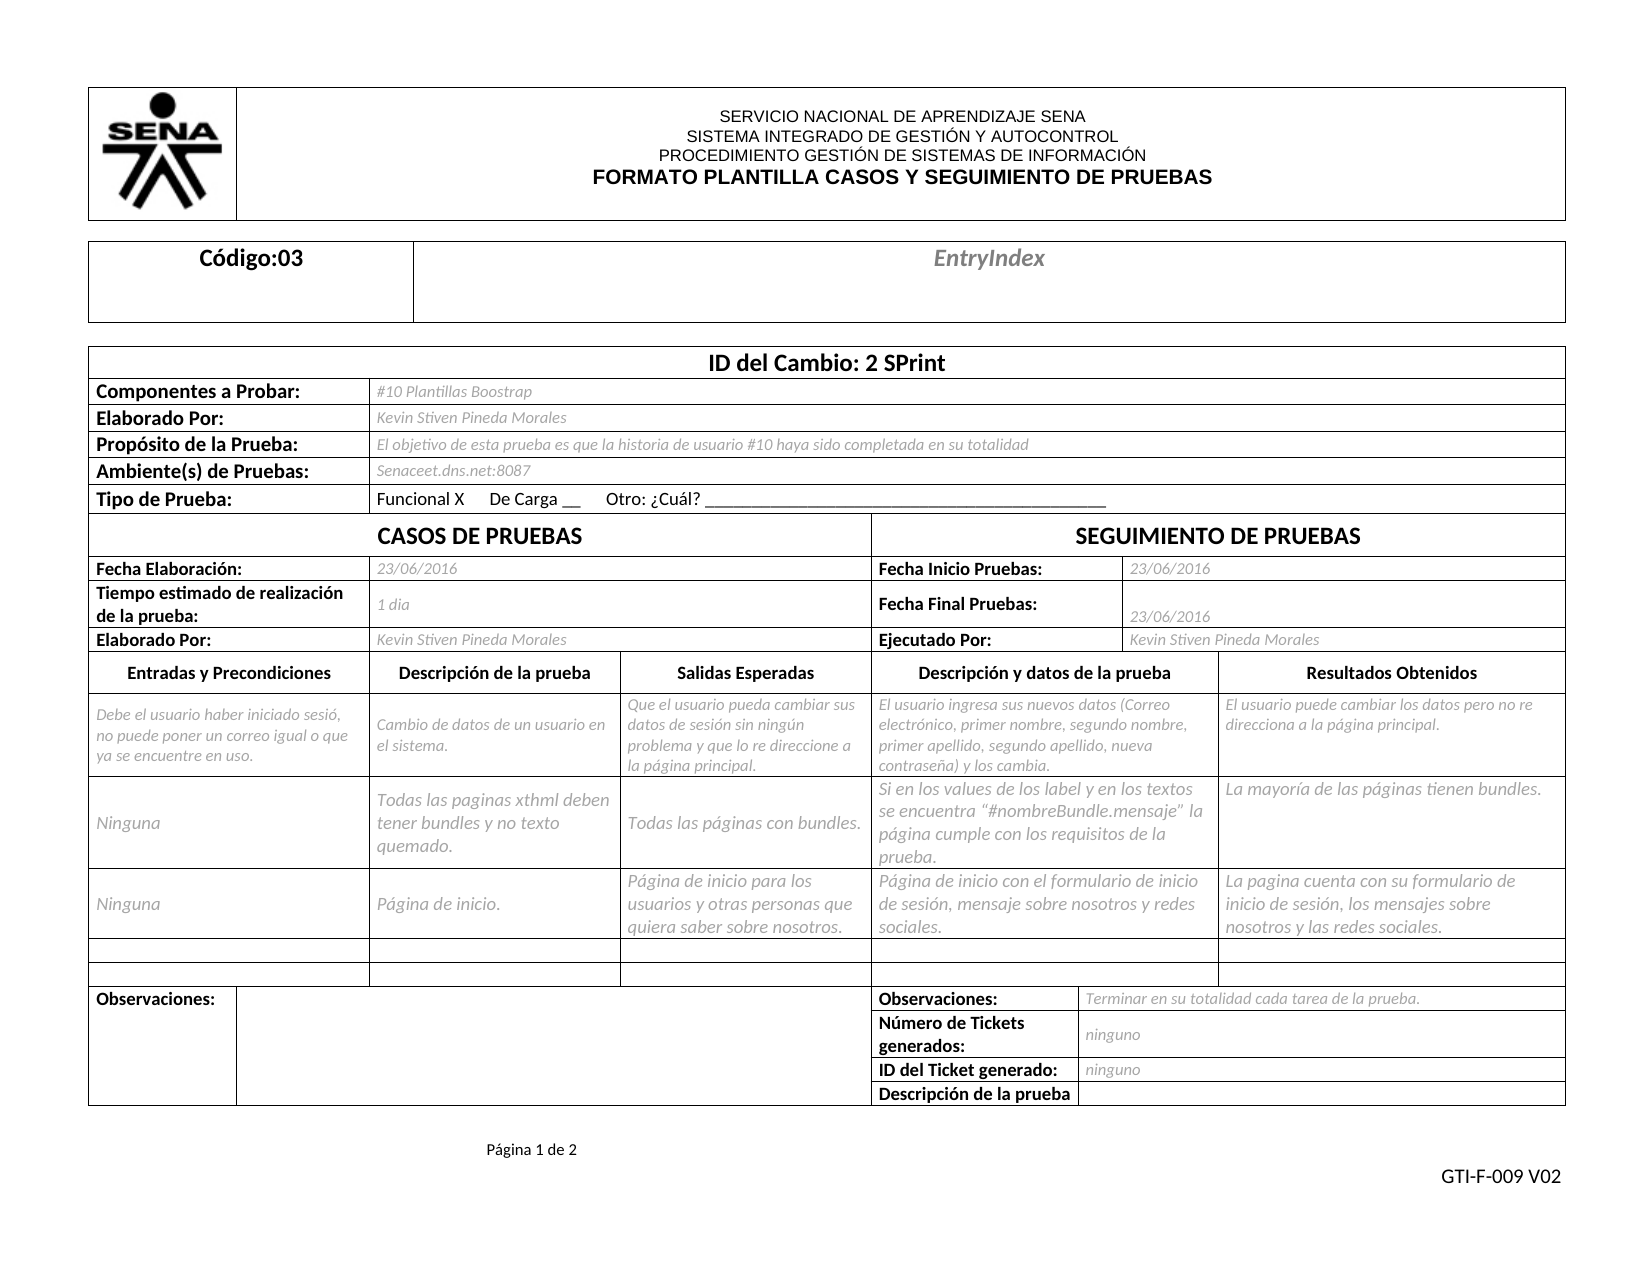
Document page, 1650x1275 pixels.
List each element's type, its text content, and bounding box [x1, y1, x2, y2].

table_cell 23/06/2016 [370, 557, 871, 580]
table_cell [621, 963, 871, 986]
table_cell Ambiente(s) de Pruebas: [89, 458, 369, 483]
table_cell [872, 939, 1218, 962]
table_cell Que el usuario pueda cambiar sus datos de sesión sin ningún problema y que lo re direccione a la página principal. [621, 694, 871, 776]
table_cell Entradas y Precondiciones [89, 652, 369, 693]
table_cell 23/06/2016 [1123, 581, 1565, 627]
table_cell ninguno [1079, 1058, 1565, 1081]
table_cell Número de Tickets generados: [872, 1011, 1078, 1057]
table_cell Kevin Stiven Pineda Morales [370, 628, 871, 651]
table_cell Salidas Esperadas [621, 652, 871, 693]
table_cell Resultados Obtenidos [1219, 652, 1565, 693]
table_cell Elaborado Por: [89, 628, 369, 651]
table_cell [89, 939, 369, 962]
table_cell Ejecutado Por: [872, 628, 1122, 651]
table_cell El usuario puede cambiar los datos pero no re direcciona a la página principal. [1219, 694, 1565, 776]
table_cell Observaciones: [89, 987, 236, 1105]
table_cell Todas las paginas xthml deben tener bundles y no texto quemado. [370, 777, 620, 868]
table_cell Página de inicio con el formulario de inicio de sesión, mensaje sobre nosotros y redes sociales. [872, 869, 1218, 938]
table_cell La pagina cuenta con su formulario de inicio de sesión, los mensajes sobre nosotros y las redes sociales. [1219, 869, 1565, 938]
table_cell #10 Plantillas Boostrap [370, 379, 1565, 404]
table_cell [1219, 963, 1565, 986]
table_cell El usuario ingresa sus nuevos datos (Correo electrónico, primer nombre, segundo nombre, primer apellido, segundo apellido, nueva contraseña) y los cambia. [872, 694, 1218, 776]
table_cell La mayoría de las páginas tienen bundles. [1219, 777, 1565, 868]
table_cell Senaceet.dns.net:8087 [370, 458, 1565, 483]
table_cell Observaciones: [872, 987, 1078, 1010]
table_cell El objetivo de esta prueba es que la historia de usuario #10 haya sido completada en su totalidad [370, 432, 1565, 457]
table_cell [1079, 1082, 1565, 1105]
table_cell ninguno [1079, 1011, 1565, 1057]
table_cell [872, 963, 1218, 986]
table_cell Página de inicio para los usuarios y otras personas que quiera saber sobre nosotros. [621, 869, 871, 938]
table_cell [370, 963, 620, 986]
table_header ID del Cambio: 2 SPrint [89, 347, 1565, 378]
table_cell ID del Ticket generado: [872, 1058, 1078, 1081]
table_cell Cambio de datos de un usuario en el sistema. [370, 694, 620, 776]
table_cell Si en los values de los label y en los textos se encuentra “#nombreBundle.mensaje” la página cumple con los requisitos de la prueba. [872, 777, 1218, 868]
table_cell [621, 939, 871, 962]
table_cell Fecha Final Pruebas: [872, 581, 1122, 627]
table_cell Tiempo estimado de realización de la prueba: [89, 581, 369, 627]
table_cell Todas las páginas con bundles. [621, 777, 871, 868]
table_cell [237, 987, 871, 1105]
table_cell Descripción y datos de la prueba [872, 652, 1218, 693]
table_cell Página de inicio. [370, 869, 620, 938]
table_cell Kevin Stiven Pineda Morales [1123, 628, 1565, 651]
table_cell Funcional X De Carga __ Otro: ¿Cuál? ___________________________________________ [370, 485, 1565, 513]
table_cell 23/06/2016 [1123, 557, 1565, 580]
table_cell Componentes a Probar: [89, 379, 369, 404]
table_cell Fecha Elaboración: [89, 557, 369, 580]
table_cell Kevin Stiven Pineda Morales [370, 405, 1565, 431]
table_cell SEGUIMIENTO DE PRUEBAS [872, 514, 1565, 556]
table_cell 1 dia [370, 581, 871, 627]
table_cell Elaborado Por: [89, 405, 369, 431]
table_cell Tipo de Prueba: [89, 485, 369, 513]
table_cell Ninguna [89, 777, 369, 868]
table_cell Debe el usuario haber iniciado sesió, no puede poner un correo igual o que ya se encuentre en uso. [89, 694, 369, 776]
table_cell Propósito de la Prueba: [89, 432, 369, 457]
table_cell [1219, 939, 1565, 962]
table_cell Fecha Inicio Pruebas: [872, 557, 1122, 580]
picture [100, 88, 225, 214]
table_cell [89, 963, 369, 986]
table_cell Terminar en su totalidad cada tarea de la prueba. [1079, 987, 1565, 1010]
table_cell Descripción de la prueba de regresión: [872, 1082, 1078, 1105]
table_cell CASOS DE PRUEBAS [89, 514, 871, 556]
table_cell Descripción de la prueba [370, 652, 620, 693]
table_cell [370, 939, 620, 962]
table_cell Ninguna [89, 869, 369, 938]
